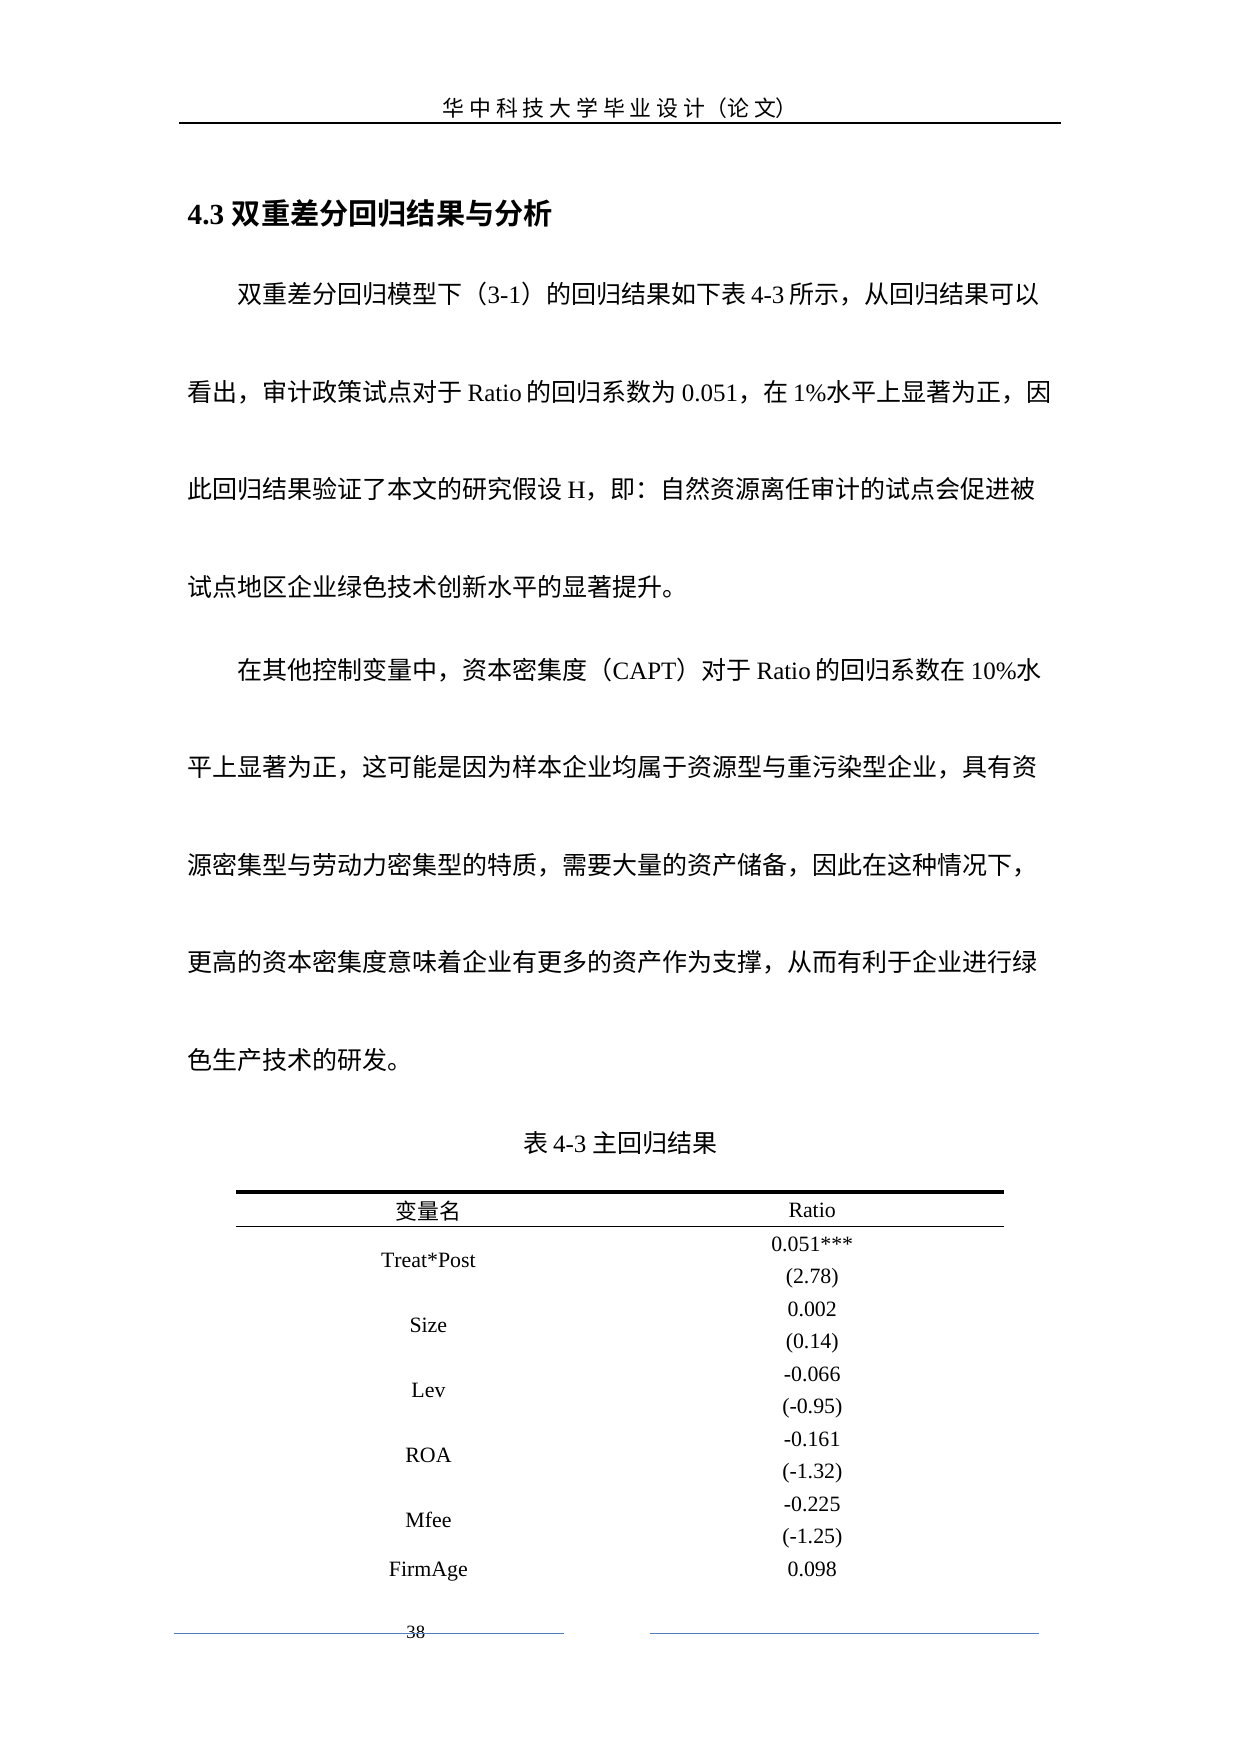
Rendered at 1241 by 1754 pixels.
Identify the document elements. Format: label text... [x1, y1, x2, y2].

table_header 变量名 [236, 1194, 620, 1226]
text 表4-3 主回归结果 [187, 1109, 1053, 1174]
table_cell (-1.32) [620, 1455, 1004, 1487]
table_cell -0.066 [620, 1357, 1004, 1389]
table_cell Lev [236, 1357, 620, 1422]
table_cell Mfee [236, 1487, 620, 1552]
text 在其他控制变量中，资本密集度（CAPT）对于Ratio的回归系数在10%水平上显著为正，这可能是因为样本企业均属于资源型与重污染型企业，具有资源密集型与劳动力密集型的特质，需要大量的资产储备，因此在这种情况下，更高的资本密集度意味着企业有更多的资产作为支撑，从而有利于企业进行绿色生产技术的研发。 [187, 636, 1053, 1091]
table_cell (-0.95) [620, 1390, 1004, 1422]
table_cell FirmAge [236, 1552, 620, 1584]
text 双重差分回归模型下（3-1）的回归结果如下表4-3所示，从回归结果可以看出，审计政策试点对于Ratio的回归系数为0.051，在1%水平上显著为正，因此回归结果验证了本文的研究假设H，即：自然资源离任审计的试点会促进被试点地区企业绿色技术创新水平的显著提升。 [187, 260, 1053, 618]
table_cell (2.78) [620, 1260, 1004, 1292]
text 4.3 双重差分回归结果与分析 [187, 179, 1053, 244]
table_cell -0.225 [620, 1487, 1004, 1519]
table_cell 0.098 [620, 1552, 1004, 1584]
table_cell Size [236, 1292, 620, 1357]
table_header Ratio [620, 1194, 1004, 1226]
table_cell ROA [236, 1422, 620, 1487]
table_cell (0.14) [620, 1325, 1004, 1357]
table_cell 0.002 [620, 1292, 1004, 1324]
table_cell 0.051*** [620, 1227, 1004, 1259]
table_cell -0.161 [620, 1422, 1004, 1454]
table_cell (-1.25) [620, 1520, 1004, 1552]
table_cell Treat*Post [236, 1227, 620, 1292]
